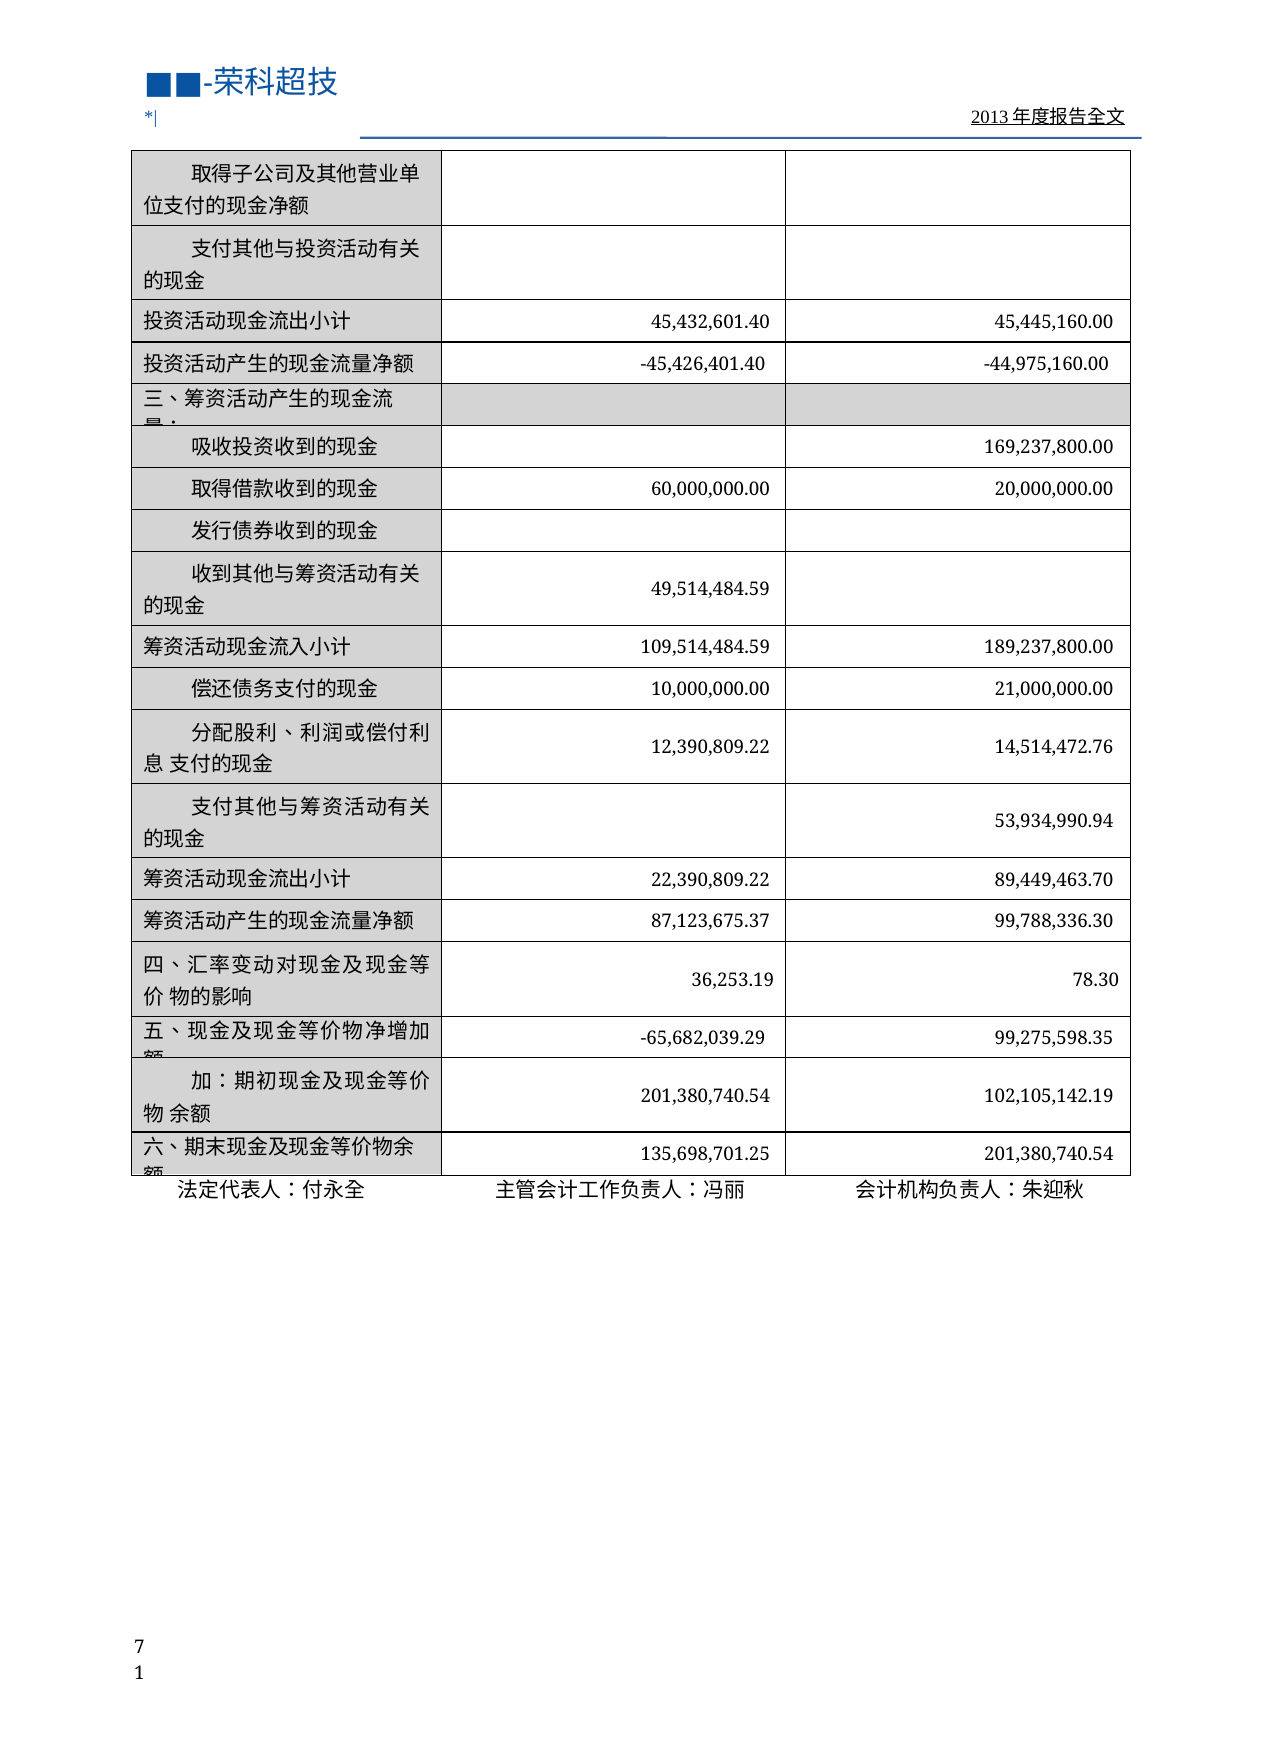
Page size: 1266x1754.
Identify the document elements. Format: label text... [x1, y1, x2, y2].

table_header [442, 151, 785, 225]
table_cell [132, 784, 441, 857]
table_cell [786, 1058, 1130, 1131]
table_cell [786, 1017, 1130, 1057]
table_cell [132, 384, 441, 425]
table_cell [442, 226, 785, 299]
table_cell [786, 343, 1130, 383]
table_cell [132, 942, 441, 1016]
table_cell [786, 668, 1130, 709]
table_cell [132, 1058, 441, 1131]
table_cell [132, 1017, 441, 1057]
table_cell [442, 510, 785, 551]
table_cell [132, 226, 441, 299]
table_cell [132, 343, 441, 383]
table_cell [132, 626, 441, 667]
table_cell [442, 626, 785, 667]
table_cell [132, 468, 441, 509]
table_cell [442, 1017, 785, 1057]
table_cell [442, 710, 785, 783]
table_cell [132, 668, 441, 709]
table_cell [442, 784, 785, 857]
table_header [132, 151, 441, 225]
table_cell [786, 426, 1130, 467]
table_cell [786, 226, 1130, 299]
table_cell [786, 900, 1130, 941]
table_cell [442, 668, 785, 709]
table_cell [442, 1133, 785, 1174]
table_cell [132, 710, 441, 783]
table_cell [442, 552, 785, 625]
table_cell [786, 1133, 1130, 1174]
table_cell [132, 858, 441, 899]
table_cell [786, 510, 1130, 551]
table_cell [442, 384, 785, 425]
text 法定代表人：付永全 主管会计工作负责人：冯丽 会计机构负责人：朱迎秋 [126, 1176, 1135, 1204]
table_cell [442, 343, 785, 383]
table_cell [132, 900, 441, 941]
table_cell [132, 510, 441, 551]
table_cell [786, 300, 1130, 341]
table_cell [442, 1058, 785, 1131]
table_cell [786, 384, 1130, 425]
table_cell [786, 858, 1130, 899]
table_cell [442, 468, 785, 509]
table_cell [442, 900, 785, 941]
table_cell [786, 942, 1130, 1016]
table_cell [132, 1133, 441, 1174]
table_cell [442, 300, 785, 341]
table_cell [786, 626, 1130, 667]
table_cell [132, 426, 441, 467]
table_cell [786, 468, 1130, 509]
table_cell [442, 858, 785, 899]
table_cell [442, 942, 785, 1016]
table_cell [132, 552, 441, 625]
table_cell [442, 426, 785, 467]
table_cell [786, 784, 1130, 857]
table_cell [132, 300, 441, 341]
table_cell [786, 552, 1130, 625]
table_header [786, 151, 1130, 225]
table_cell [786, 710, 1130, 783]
